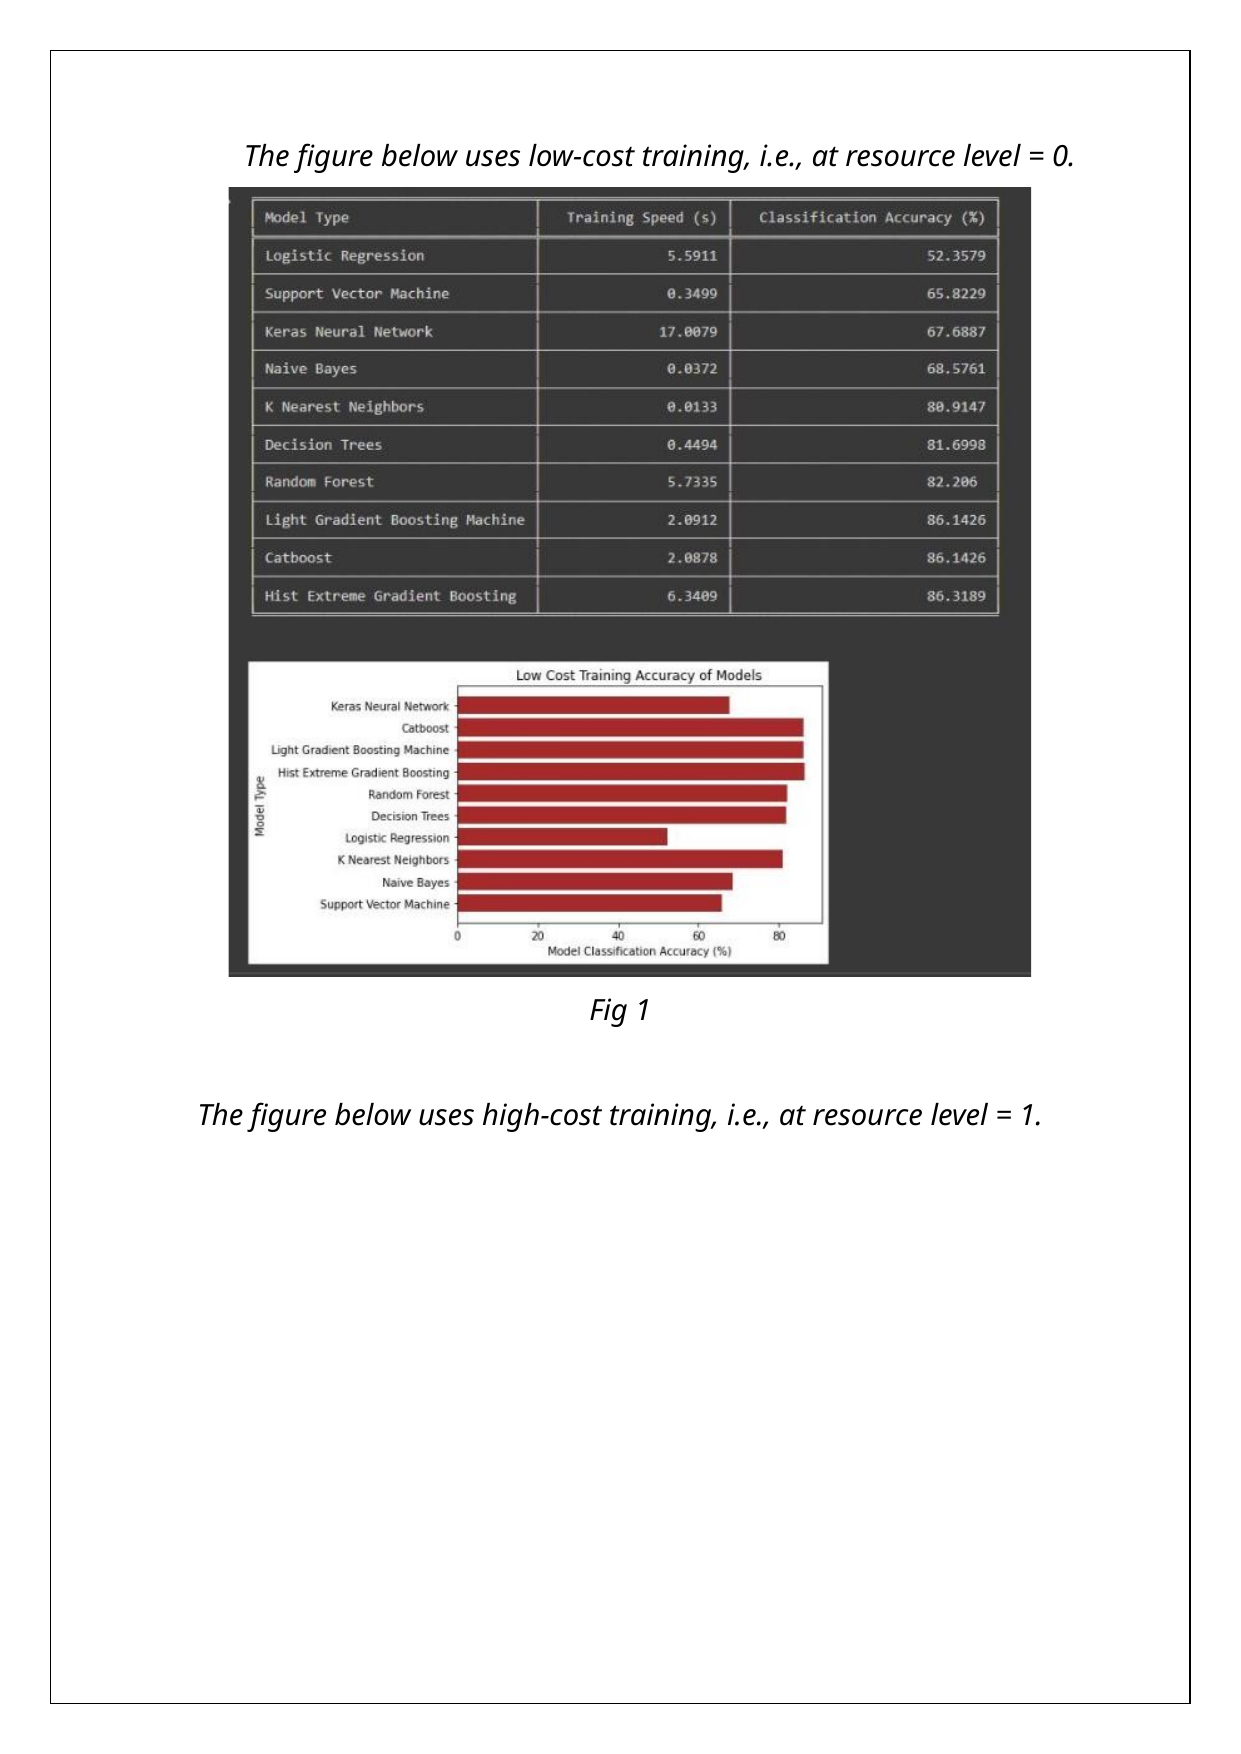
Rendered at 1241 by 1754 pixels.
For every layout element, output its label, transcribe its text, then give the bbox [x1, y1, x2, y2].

picture [228, 187, 1032, 977]
text The figure below uses high-cost training, i.e., at resource level = 1. [75, 1094, 1165, 1133]
text Fig 1 [75, 989, 1165, 1029]
text The figure below uses low-cost training, i.e., at resource level = 0. [75, 135, 1076, 175]
